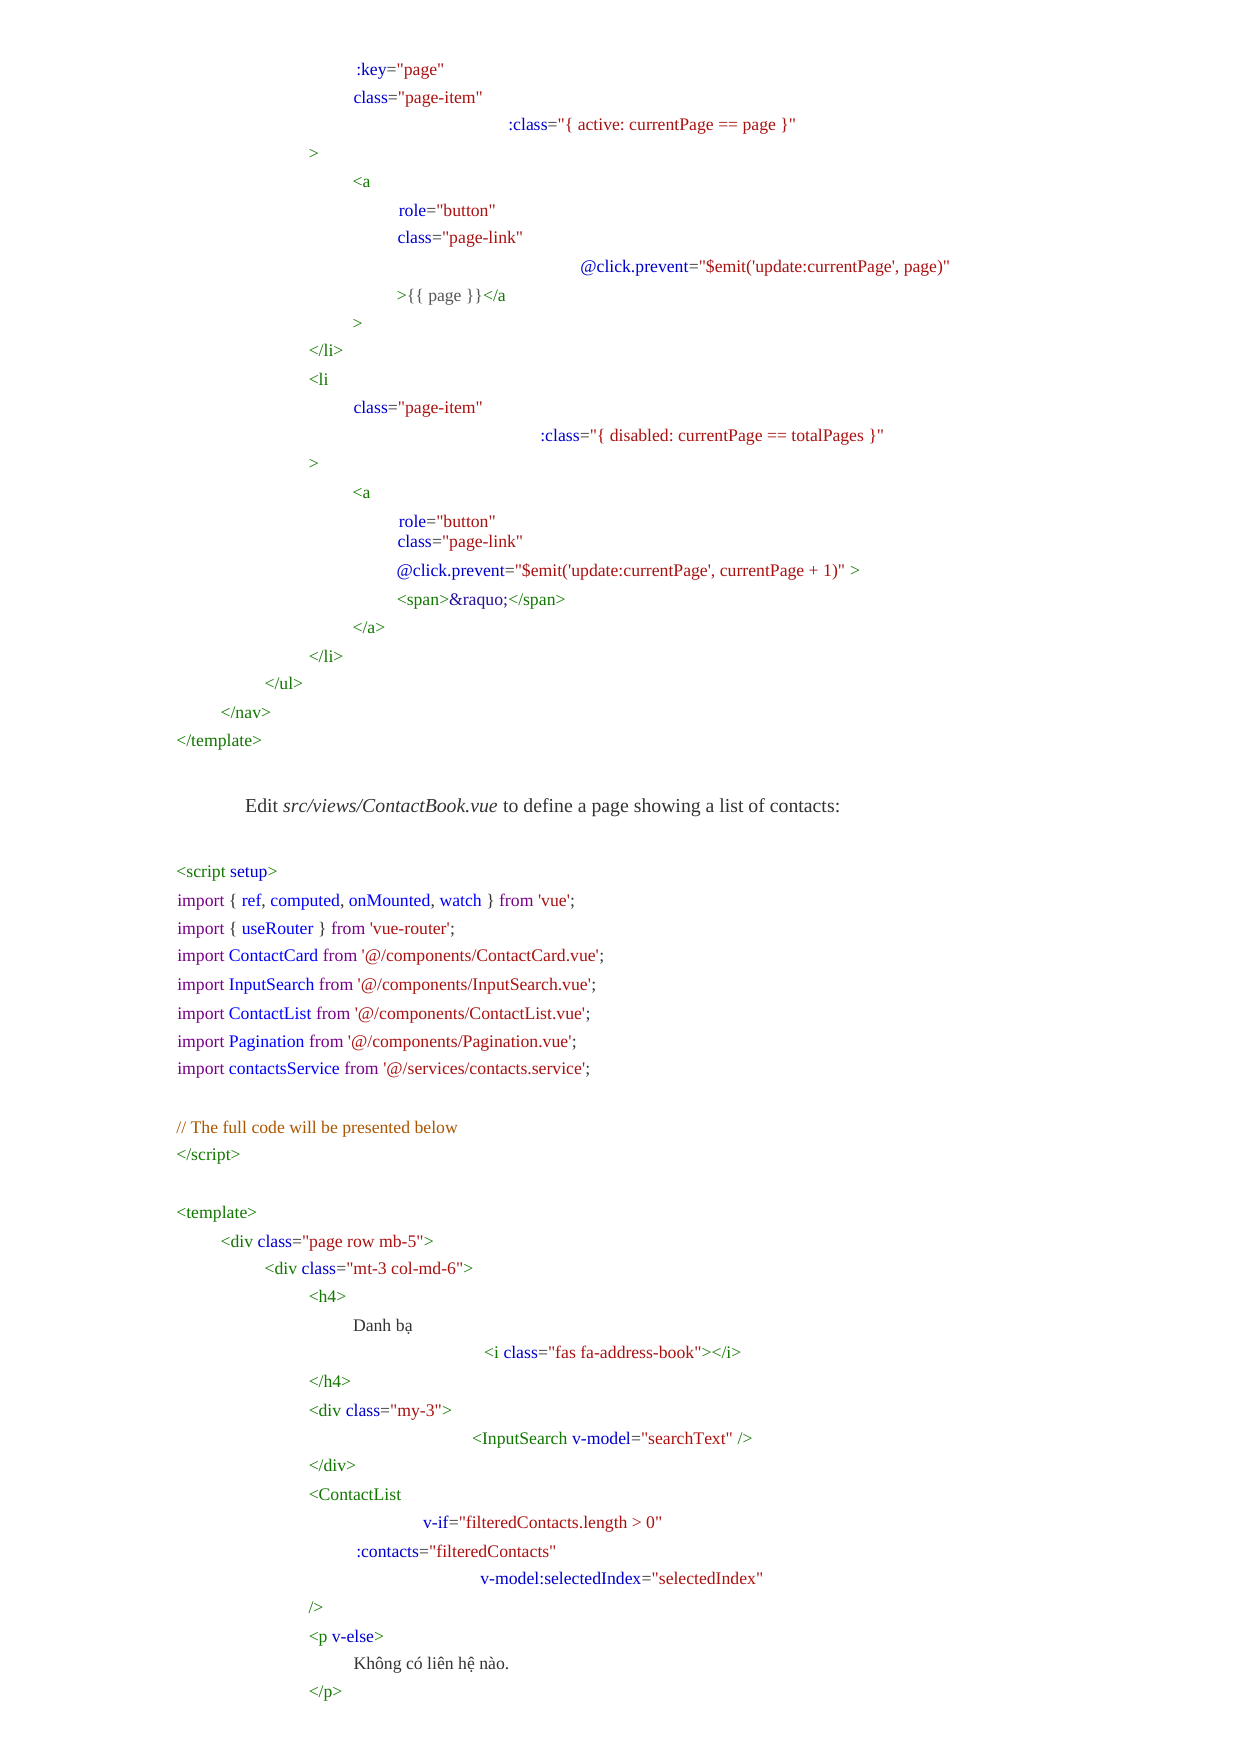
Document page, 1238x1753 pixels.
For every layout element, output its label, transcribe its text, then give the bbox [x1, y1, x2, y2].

text class="page-link" [397, 531, 1085, 551]
text > [352, 313, 1085, 333]
text v-model:selectedIndex="selectedIndex" [0, 1568, 763, 1588]
text </script> [176, 1144, 1085, 1164]
text <p v-else> [308, 1625, 1085, 1646]
text @click.prevent="$emit('update:currentPage', currentPage + 1)" > [352, 559, 1072, 580]
text </p> [308, 1681, 1085, 1701]
text <script setup> [176, 861, 1085, 881]
text Edit src/views/ContactBook.vue to define a page showing a list of contacts: [0, 794, 1085, 817]
text > [308, 143, 1085, 163]
text <a [352, 482, 1085, 502]
text > [308, 453, 1085, 473]
text import ContactCard from '@/components/ContactCard.vue'; [177, 945, 1085, 966]
text :class="{ disabled: currentPage == totalPages }" [0, 424, 884, 445]
text <div class="mt-3 col-md-6"> [264, 1258, 1085, 1278]
text class="page-item" [353, 397, 1085, 418]
text <div class="page row mb-5"> [220, 1231, 1085, 1251]
text :class="{ active: currentPage == page }" [0, 114, 796, 134]
text import ContactList from '@/components/ContactList.vue'; [177, 1002, 1085, 1023]
text role="button" [398, 510, 1085, 531]
text <span>&raquo;</span> [397, 588, 1085, 609]
text <li [308, 369, 1085, 389]
text <InputSearch v-model="searchText" /> [0, 1428, 752, 1448]
text </h4> [308, 1371, 1085, 1391]
text <h4> [308, 1286, 1085, 1307]
text </template> [176, 730, 1085, 750]
text import { ref, computed, onMounted, watch } from 'vue'; [177, 889, 1085, 910]
text @click.prevent="$emit('update:currentPage', page)" [0, 256, 950, 276]
text >{{ page }}</a [397, 284, 1085, 305]
text <template> [176, 1202, 1085, 1222]
text <a [352, 171, 1085, 192]
text :key="page" [356, 58, 1085, 79]
text Không có liên hệ nào. [353, 1652, 1085, 1673]
text import { useRouter } from 'vue-router'; [177, 918, 1085, 938]
text class="page-link" [397, 227, 1085, 247]
text // The full code will be presented below [176, 1117, 1085, 1137]
text /> [308, 1597, 1085, 1617]
text import contactsService from '@/services/contacts.service'; [177, 1058, 1085, 1078]
text </a> [352, 617, 1085, 637]
text v-if="filteredContacts.length > 0" [0, 1512, 1085, 1533]
text import Pagination from '@/components/Pagination.vue'; [177, 1031, 1085, 1051]
text role="button" [398, 200, 1085, 220]
text class="page-item" [353, 87, 1085, 107]
text Danh bạ [353, 1315, 1085, 1335]
text <div class="my-3"> [308, 1399, 1085, 1420]
text <ContactList [308, 1484, 1085, 1504]
text <i class="fas fa-address-book"></i> [0, 1342, 741, 1362]
text </li> [308, 340, 1085, 360]
text </div> [308, 1455, 1085, 1475]
text </ul> [264, 673, 1085, 693]
text import InputSearch from '@/components/InputSearch.vue'; [177, 974, 1085, 994]
text </li> [308, 646, 1085, 666]
text :contacts="filteredContacts" [356, 1541, 1085, 1561]
text </nav> [220, 701, 1085, 722]
